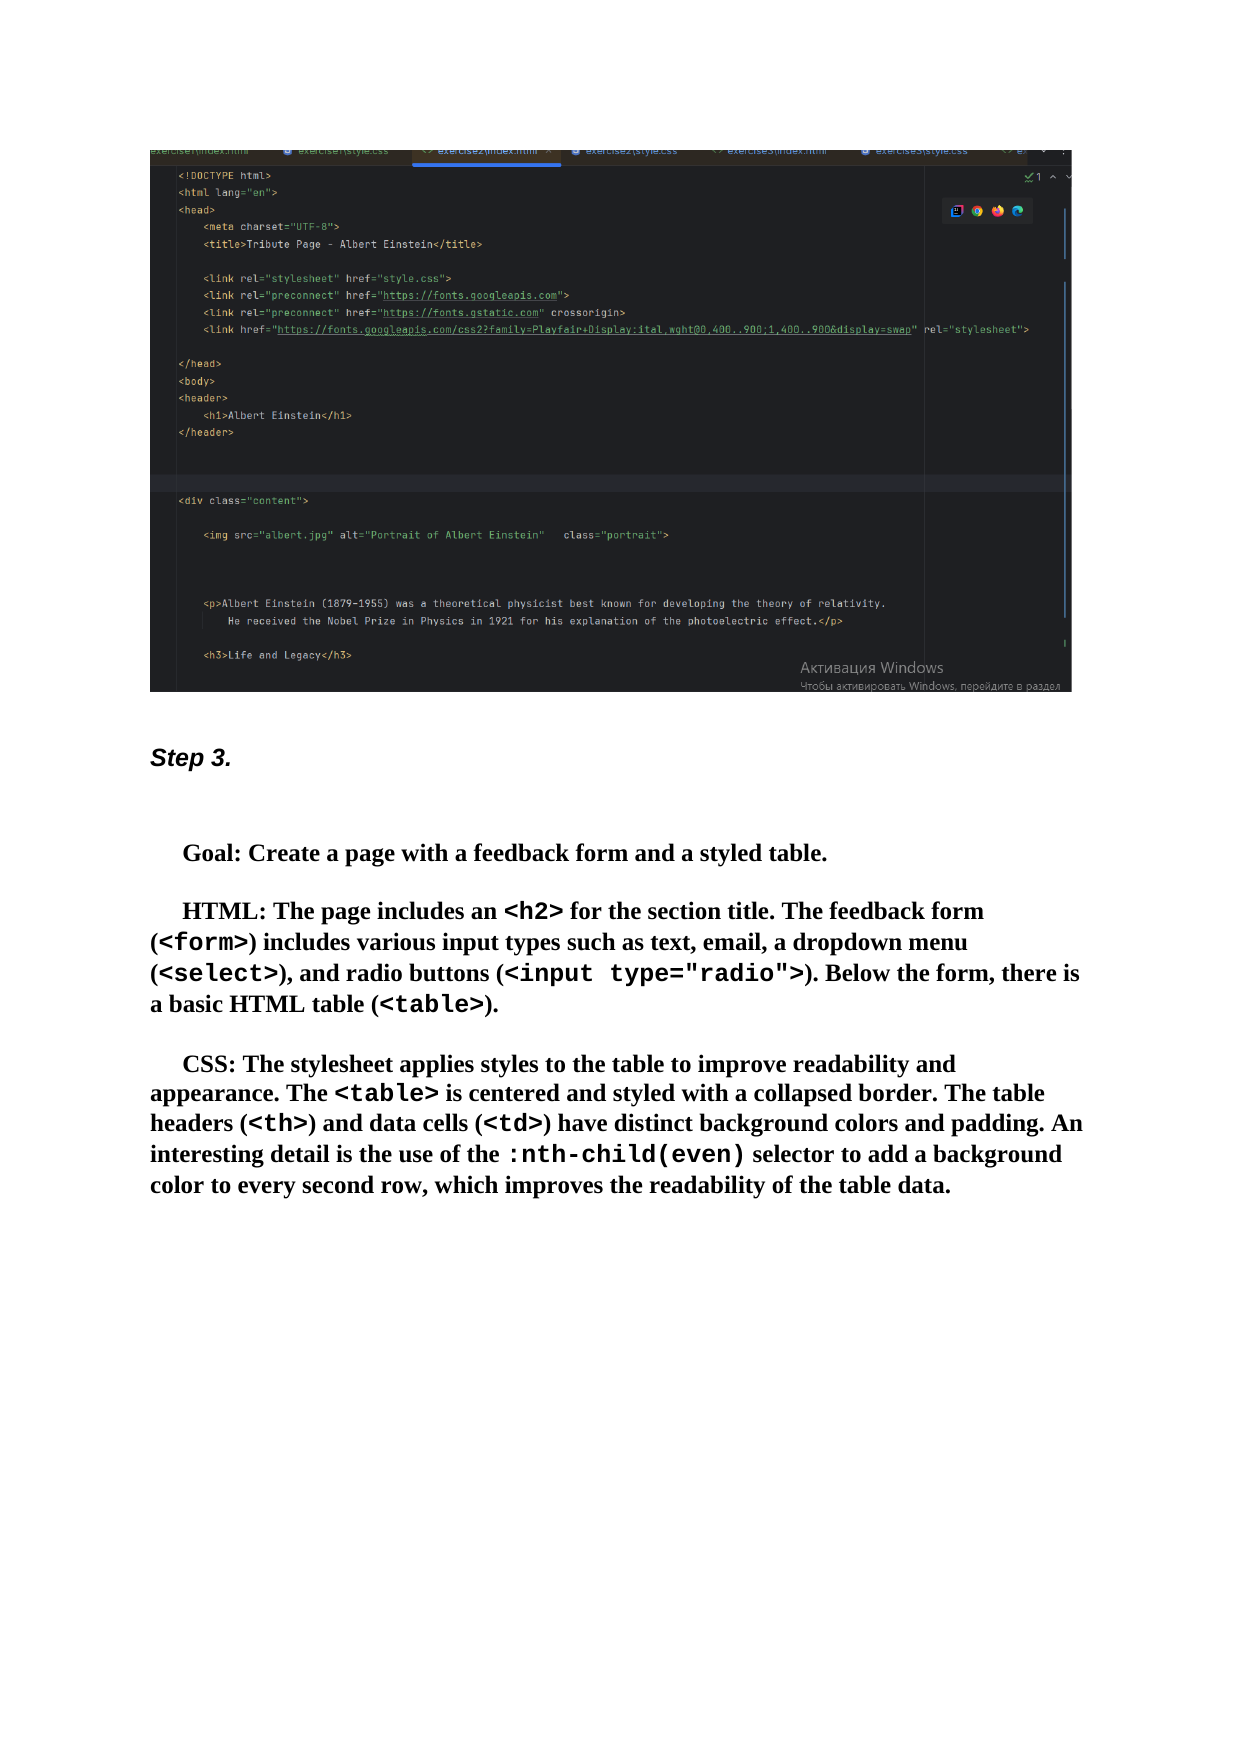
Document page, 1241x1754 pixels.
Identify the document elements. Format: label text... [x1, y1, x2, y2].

text  Goal: Create a page with a feedback form and a styled table. [150, 838, 1090, 867]
text  HTML: The page includes an <h2> for the section title. The feedback form (<form>) includes various input types such as text, email, a dropdown menu (<select>), and radio buttons (<input type="radio">). Below the form, there is a basic HTML table (<table>). [150, 896, 1090, 1020]
text Step 3. [150, 743, 1053, 772]
text  CSS: The stylesheet applies styles to the table to improve readability and appearance. The <table> is centered and styled with a collapsed border. The table headers (<th>) and data cells (<td>) have distinct background colors and padding. An interesting detail is the use of the :nth-child(even) selector to add a background color to every second row, which improves the readability of the table data. [150, 1049, 1090, 1199]
picture [150, 150, 1072, 692]
